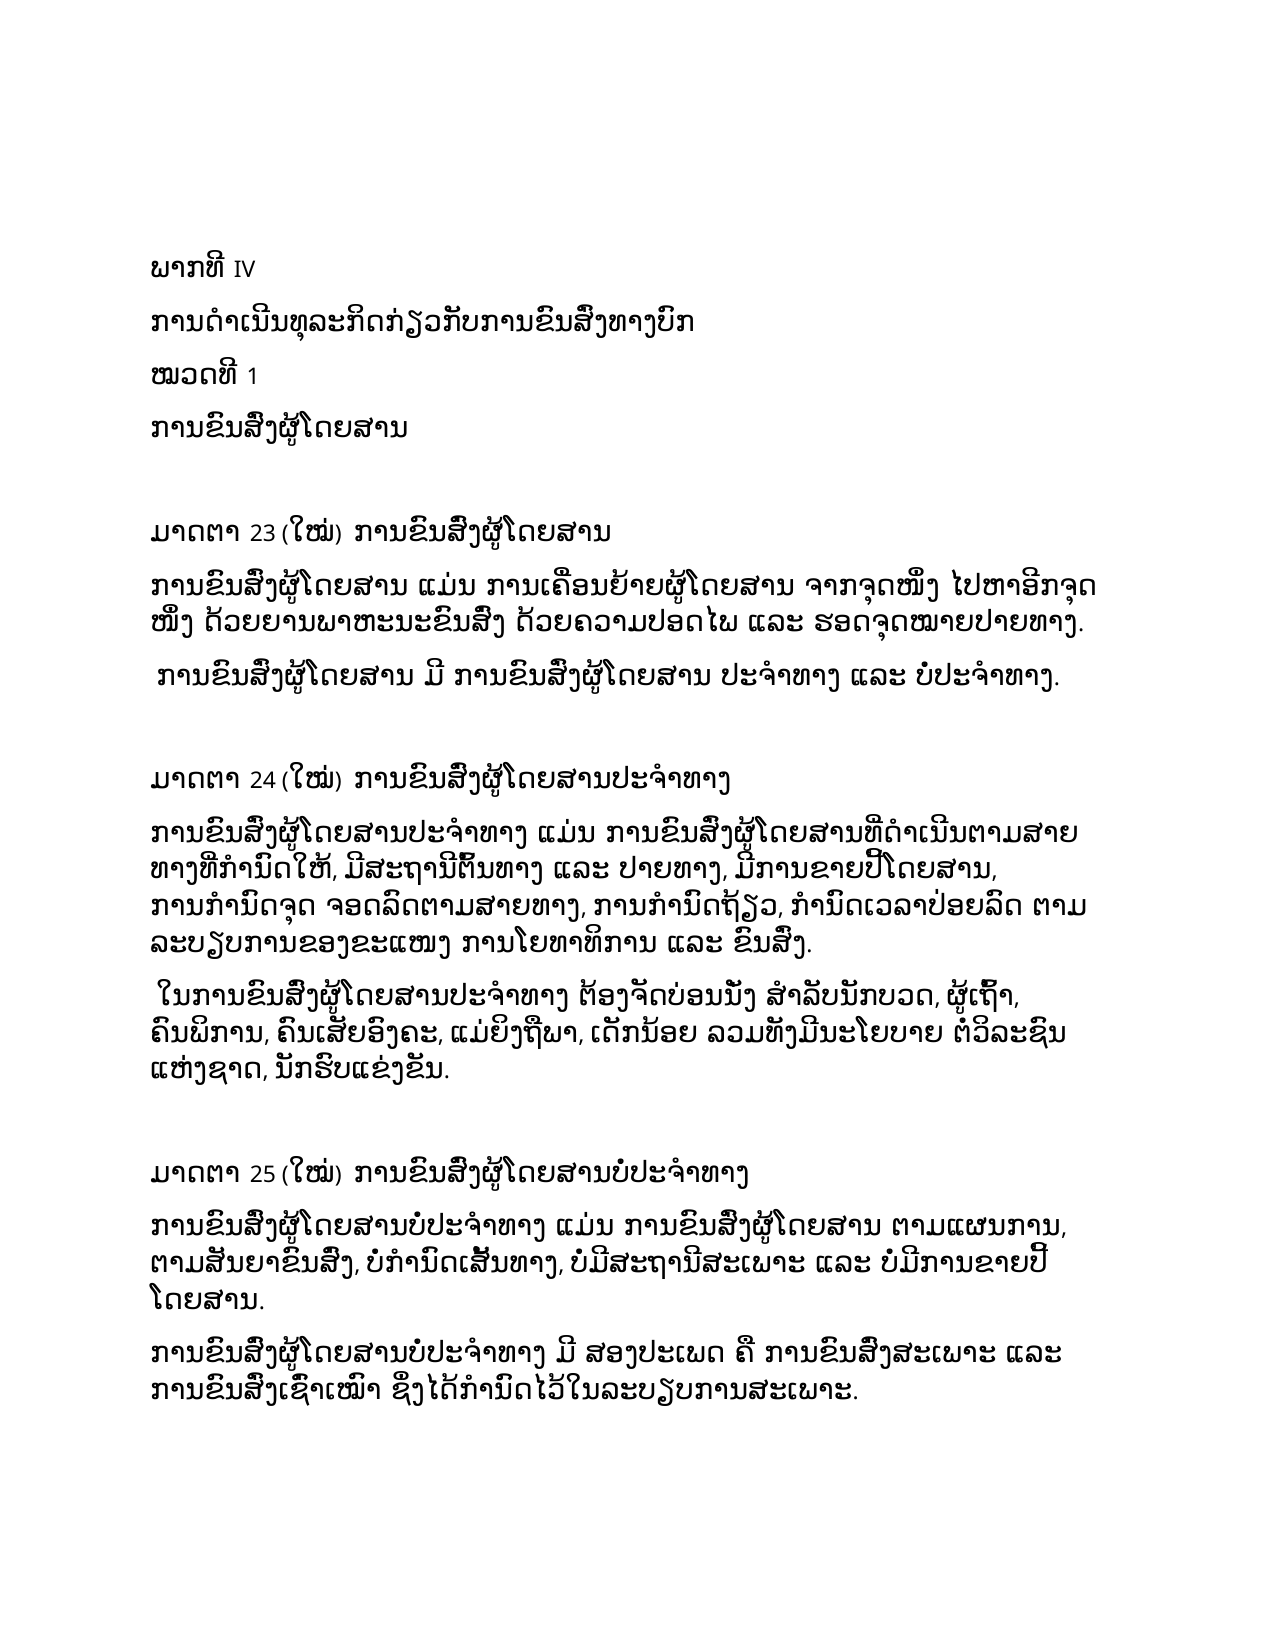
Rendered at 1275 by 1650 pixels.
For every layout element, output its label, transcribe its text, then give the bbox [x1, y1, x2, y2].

text ມາດຕາ 23 (ໃໝ່) ການຂົນສົ່ງຜູ້ໂດຍສານ [150, 514, 1125, 548]
text ການດຳເນີນທຸລະກິດກ່ຽວກັບການຂົນສົ່ງທາງບົກ [150, 304, 1125, 338]
text ການຂົນສົ່ງຜູ້ໂດຍສານ [150, 411, 1125, 445]
text ການຂົນສົ່ງຜູ້ໂດຍສານບໍ່ປະຈໍາທາງ ແມ່ນ ການຂົນສົ່ງຜູ້ໂດຍສານ ຕາມແຜນການ, ຕາມສັນຍາຂົນສົ່ງ, ບໍ່ກໍານົດເສັ້ນທາງ, ບໍ່ມີສະຖານີສະເພາະ ແລະ ບໍ່ມີການຂາຍປີ້ໂດຍສານ. [150, 1209, 1125, 1316]
text ໃນການຂົນສົ່ງຜູ້ໂດຍສານປະຈໍາທາງ ຕ້ອງຈັດບ່ອນນັ່ງ ສໍາລັບນັກບວດ, ຜູ້ເຖົ້າ, ຄົນພິການ, ຄົນເສັຍອົງຄະ, ແມ່ຍິງຖືພາ, ເດັກນ້ອຍ ລວມທັງມີນະໂຍບາຍ ຕໍ່ວິລະຊົນແຫ່ງຊາດ, ນັກຮົບແຂ່ງຂັນ. [150, 978, 1125, 1086]
text ການຂົນສົ່ງຜູ້ໂດຍສານ ແມ່ນ ການເຄື່ອນຍ້າຍຜູ້ໂດຍສານ ຈາກຈຸດໜຶ່ງ ໄປຫາອີກຈຸດ ໜຶ່ງ ດ້ວຍຍານພາຫະນະຂົນສົ່ງ ດ້ວຍຄວາມປອດໄພ ແລະ ຮອດຈຸດໝາຍປາຍທາງ. [150, 568, 1125, 638]
text ການຂົນສົ່ງຜູ້ໂດຍສານບໍ່ປະຈໍາທາງ ມີ ສອງປະເພດ ຄື ການຂົນສົ່ງສະເພາະ ແລະ ການຂົນສົ່ງເຊົ່າເໝົາ ຊຶ່ງໄດ້ກໍານົດໄວ້ໃນລະບຽບການສະເພາະ. [150, 1335, 1125, 1406]
text ມາດຕາ 24 (ໃໝ່) ການຂົນສົ່ງຜູ້ໂດຍສານປະຈໍາທາງ [150, 762, 1125, 796]
text ໝວດທີ 1 [150, 357, 1125, 391]
text ພາກທີ IV [150, 251, 1125, 285]
text ມາດຕາ 25 (ໃໝ່) ການຂົນສົ່ງຜູ້ໂດຍສານບໍ່ປະຈໍາທາງ [150, 1155, 1125, 1189]
text ການຂົນສົ່ງຜູ້ໂດຍສານ ມີ ການຂົນສົ່ງຜູ້ໂດຍສານ ປະຈໍາທາງ ແລະ ບໍ່ປະຈໍາທາງ. [150, 658, 1125, 692]
text ການຂົນສົ່ງຜູ້ໂດຍສານປະຈໍາທາງ ແມ່ນ ການຂົນສົ່ງຜູ້ໂດຍສານທີ່ດໍາເນີນຕາມສາຍ ທາງທີ່ກໍານົດໃຫ້, ມີສະຖານີຕົ້ນທາງ ແລະ ປາຍທາງ, ມີການຂາຍປີ້ໂດຍສານ, ການກໍານົດຈຸດ ຈອດລົດຕາມສາຍທາງ, ການກໍານົດຖ້ຽວ, ກໍານົດເວລາປ່ອຍລົດ ຕາມລະບຽບການຂອງຂະແໜງ ການໂຍທາທິການ ແລະ ຂົນສົ່ງ. [150, 815, 1125, 959]
